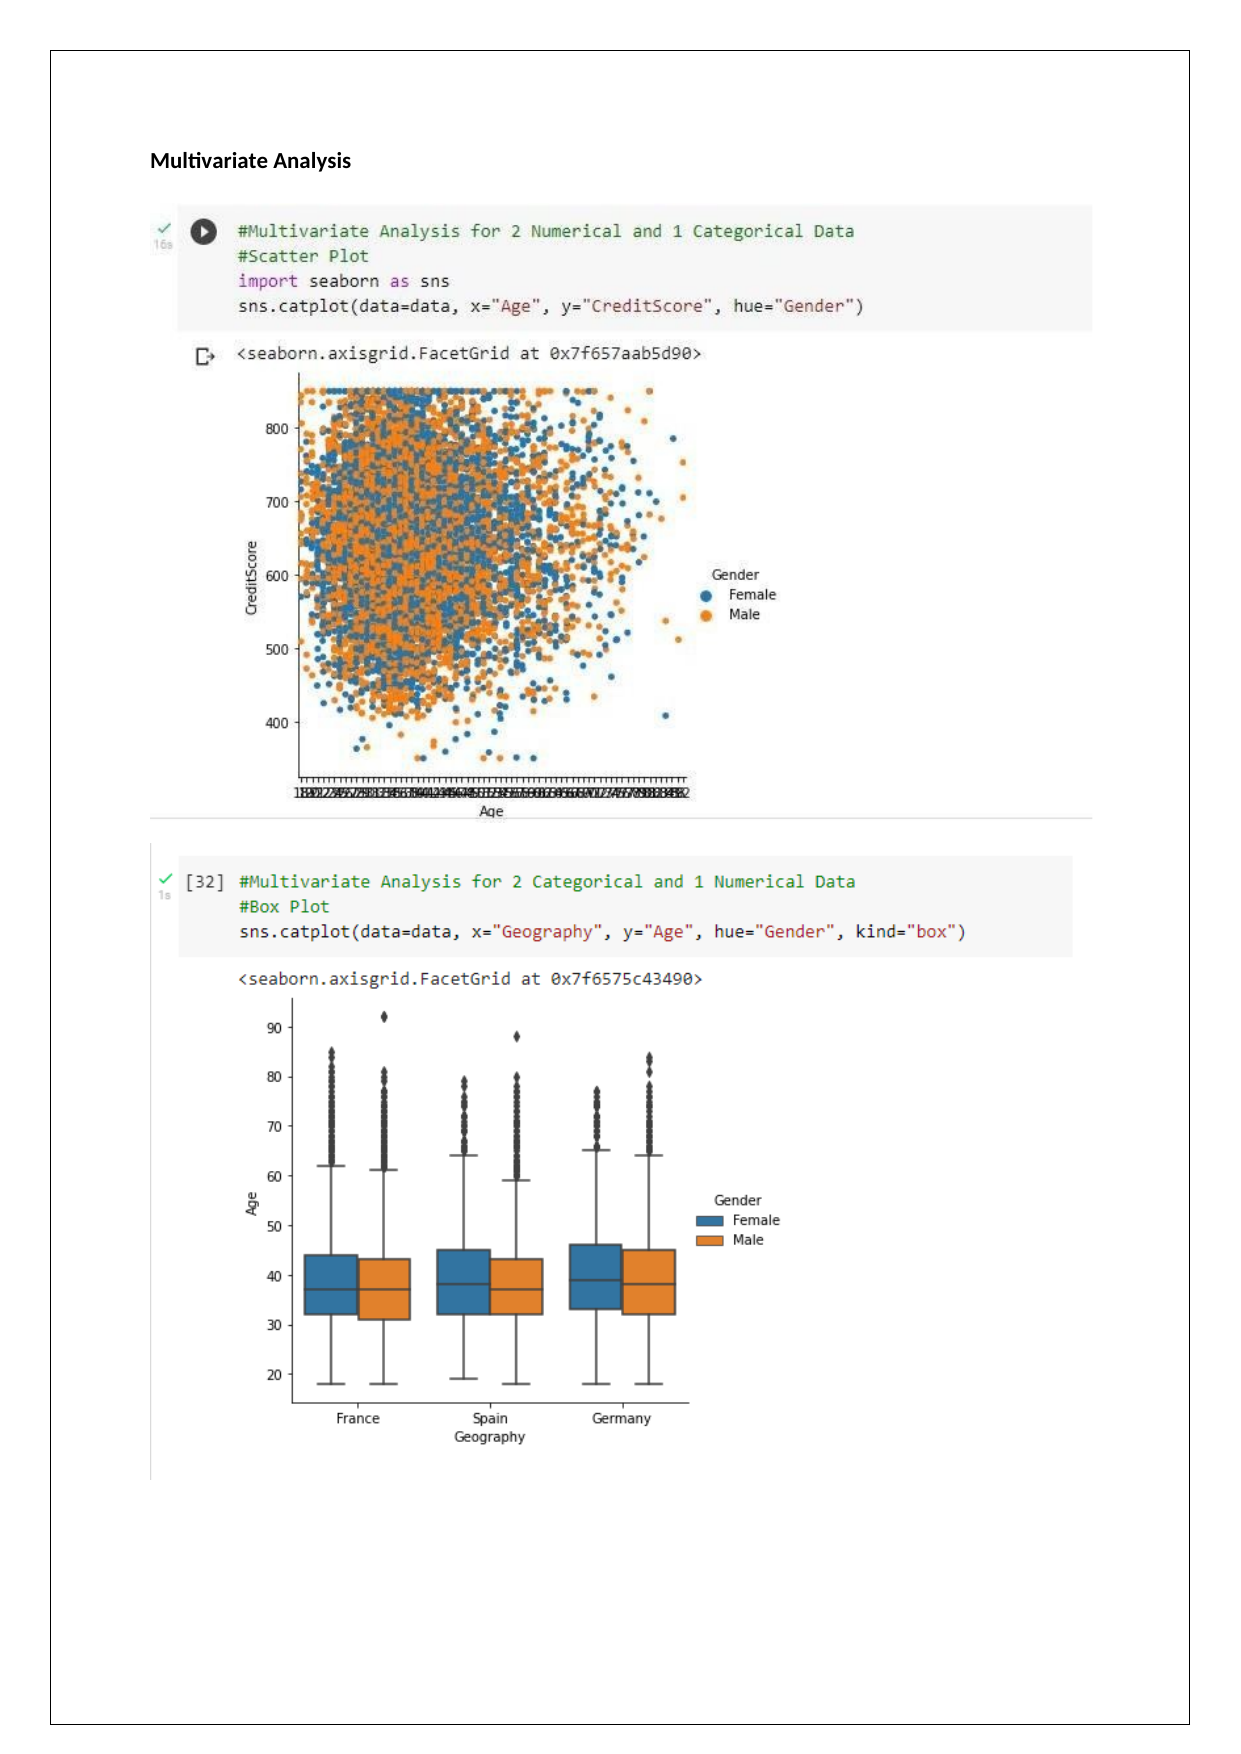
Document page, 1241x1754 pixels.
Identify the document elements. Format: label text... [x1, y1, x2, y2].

picture [150, 203, 1093, 823]
text Multivariate Analysis [150, 146, 1171, 174]
picture [150, 843, 1073, 1480]
